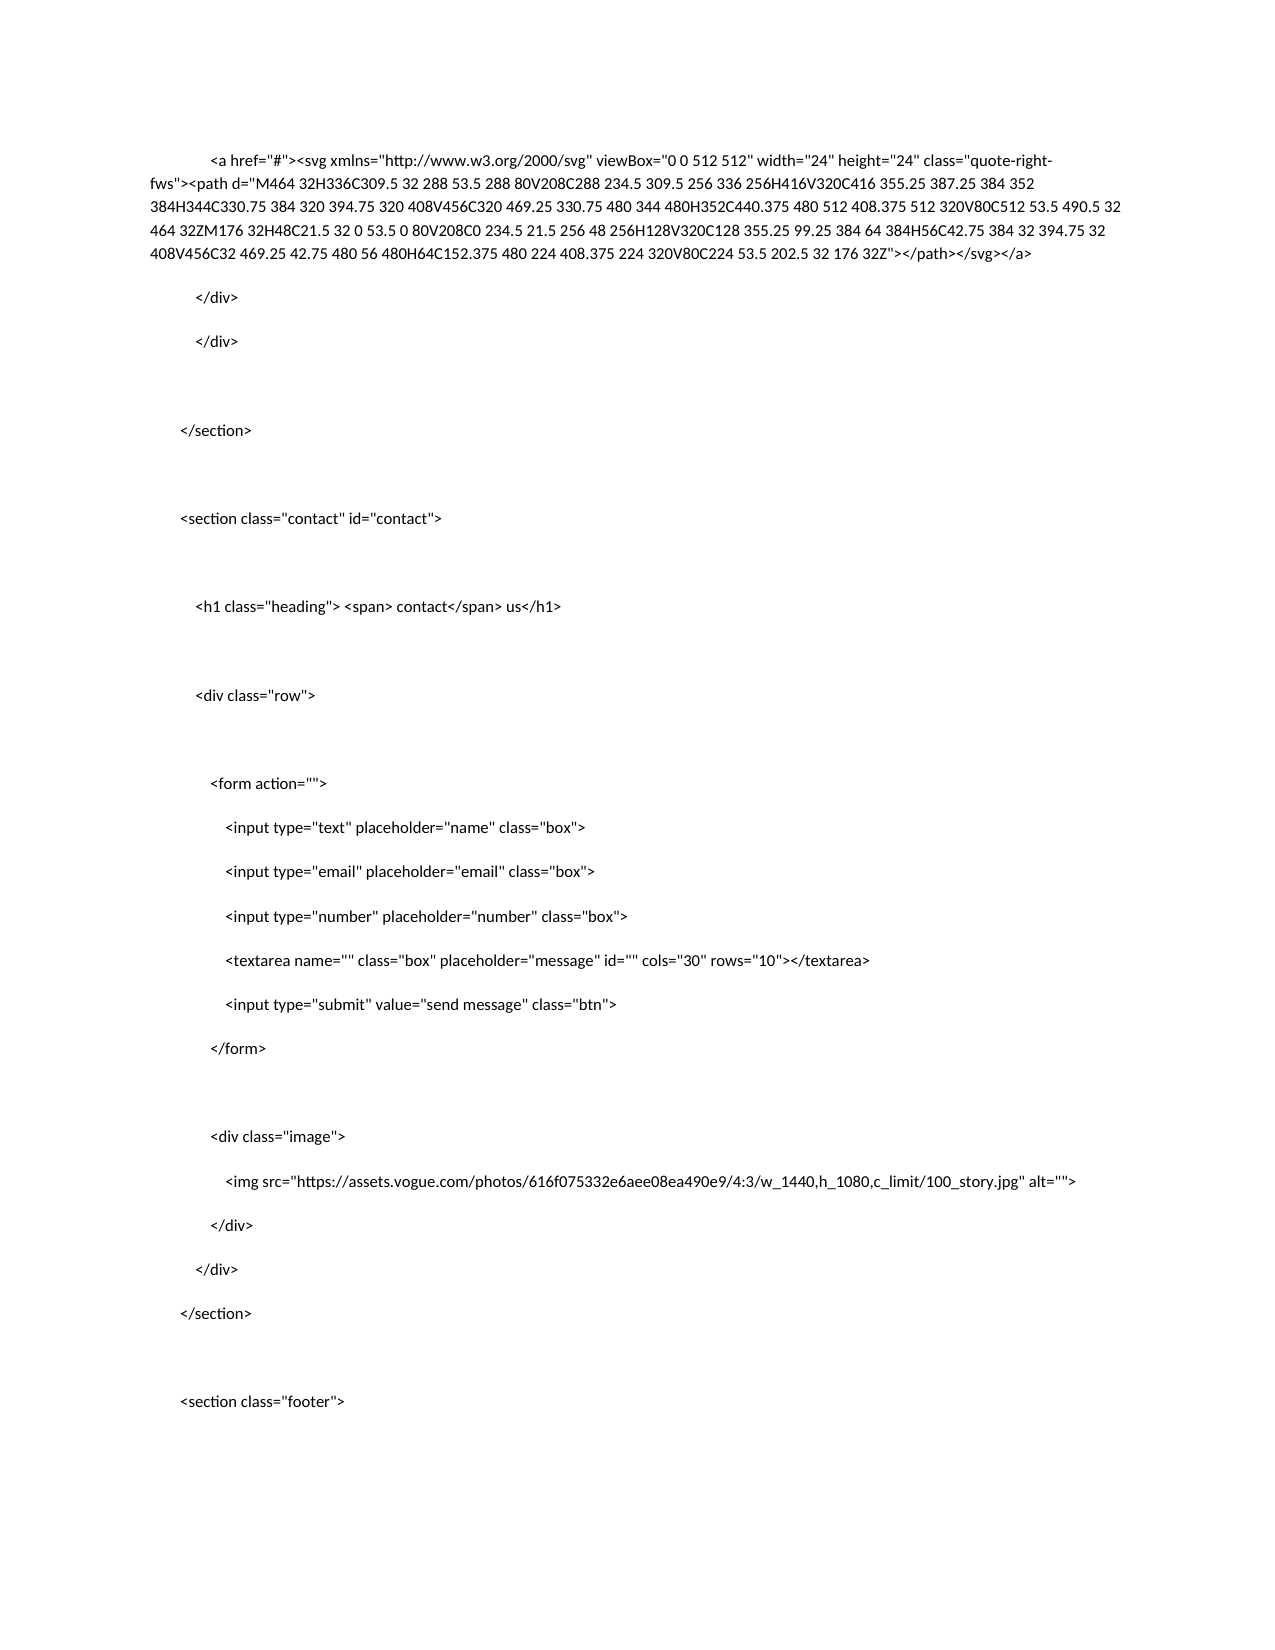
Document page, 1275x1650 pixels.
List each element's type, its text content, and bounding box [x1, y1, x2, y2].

text </div> [150, 1259, 1125, 1279]
text </section> [150, 420, 1125, 440]
text <h1 class="heading"> <span> contact</span> us</h1> [150, 597, 1125, 617]
text <input type="text" placeholder="name" class="box"> [150, 817, 1125, 838]
text <section class="contact" id="contact"> [150, 508, 1125, 529]
text </div> [150, 1215, 1125, 1235]
text <input type="number" placeholder="number" class="box"> [150, 906, 1125, 926]
text <a href="#"><svg xmlns="http://www.w3.org/2000/svg" viewBox="0 0 512 512" width="24" height="24" class="quote-right-fws"><path d="M464 32H336C309.5 32 288 53.5 288 80V208C288 234.5 309.5 256 336 256H416V320C416 355.25 387.25 384 352 384H344C330.75 384 320 394.75 320 408V456C320 469.25 330.75 480 344 480H352C440.375 480 512 408.375 512 320V80C512 53.5 490.5 32 464 32ZM176 32H48C21.5 32 0 53.5 0 80V208C0 234.5 21.5 256 48 256H128V320C128 355.25 99.25 384 64 384H56C42.75 384 32 394.75 32 408V456C32 469.25 42.75 480 56 480H64C152.375 480 224 408.375 224 320V80C224 53.5 202.5 32 176 32Z"></path></svg></a> [150, 150, 1125, 264]
text </section> [150, 1303, 1125, 1324]
text <form action=""> [150, 773, 1125, 794]
text <div class="row"> [150, 685, 1125, 705]
text <section class="footer"> [150, 1392, 1125, 1412]
text <input type="submit" value="send message" class="btn"> [150, 994, 1125, 1014]
text </div> [150, 332, 1125, 352]
text </div> [150, 287, 1125, 308]
text <div class="image"> [150, 1127, 1125, 1147]
text <textarea name="" class="box" placeholder="message" id="" cols="30" rows="10"></textarea> [150, 950, 1125, 970]
text <input type="email" placeholder="email" class="box"> [150, 862, 1125, 882]
text </form> [150, 1038, 1125, 1059]
text <img src="https://assets.vogue.com/photos/616f075332e6aee08ea490e9/4:3/w_1440,h_1080,c_limit/100_story.jpg" alt=""> [150, 1171, 1125, 1191]
